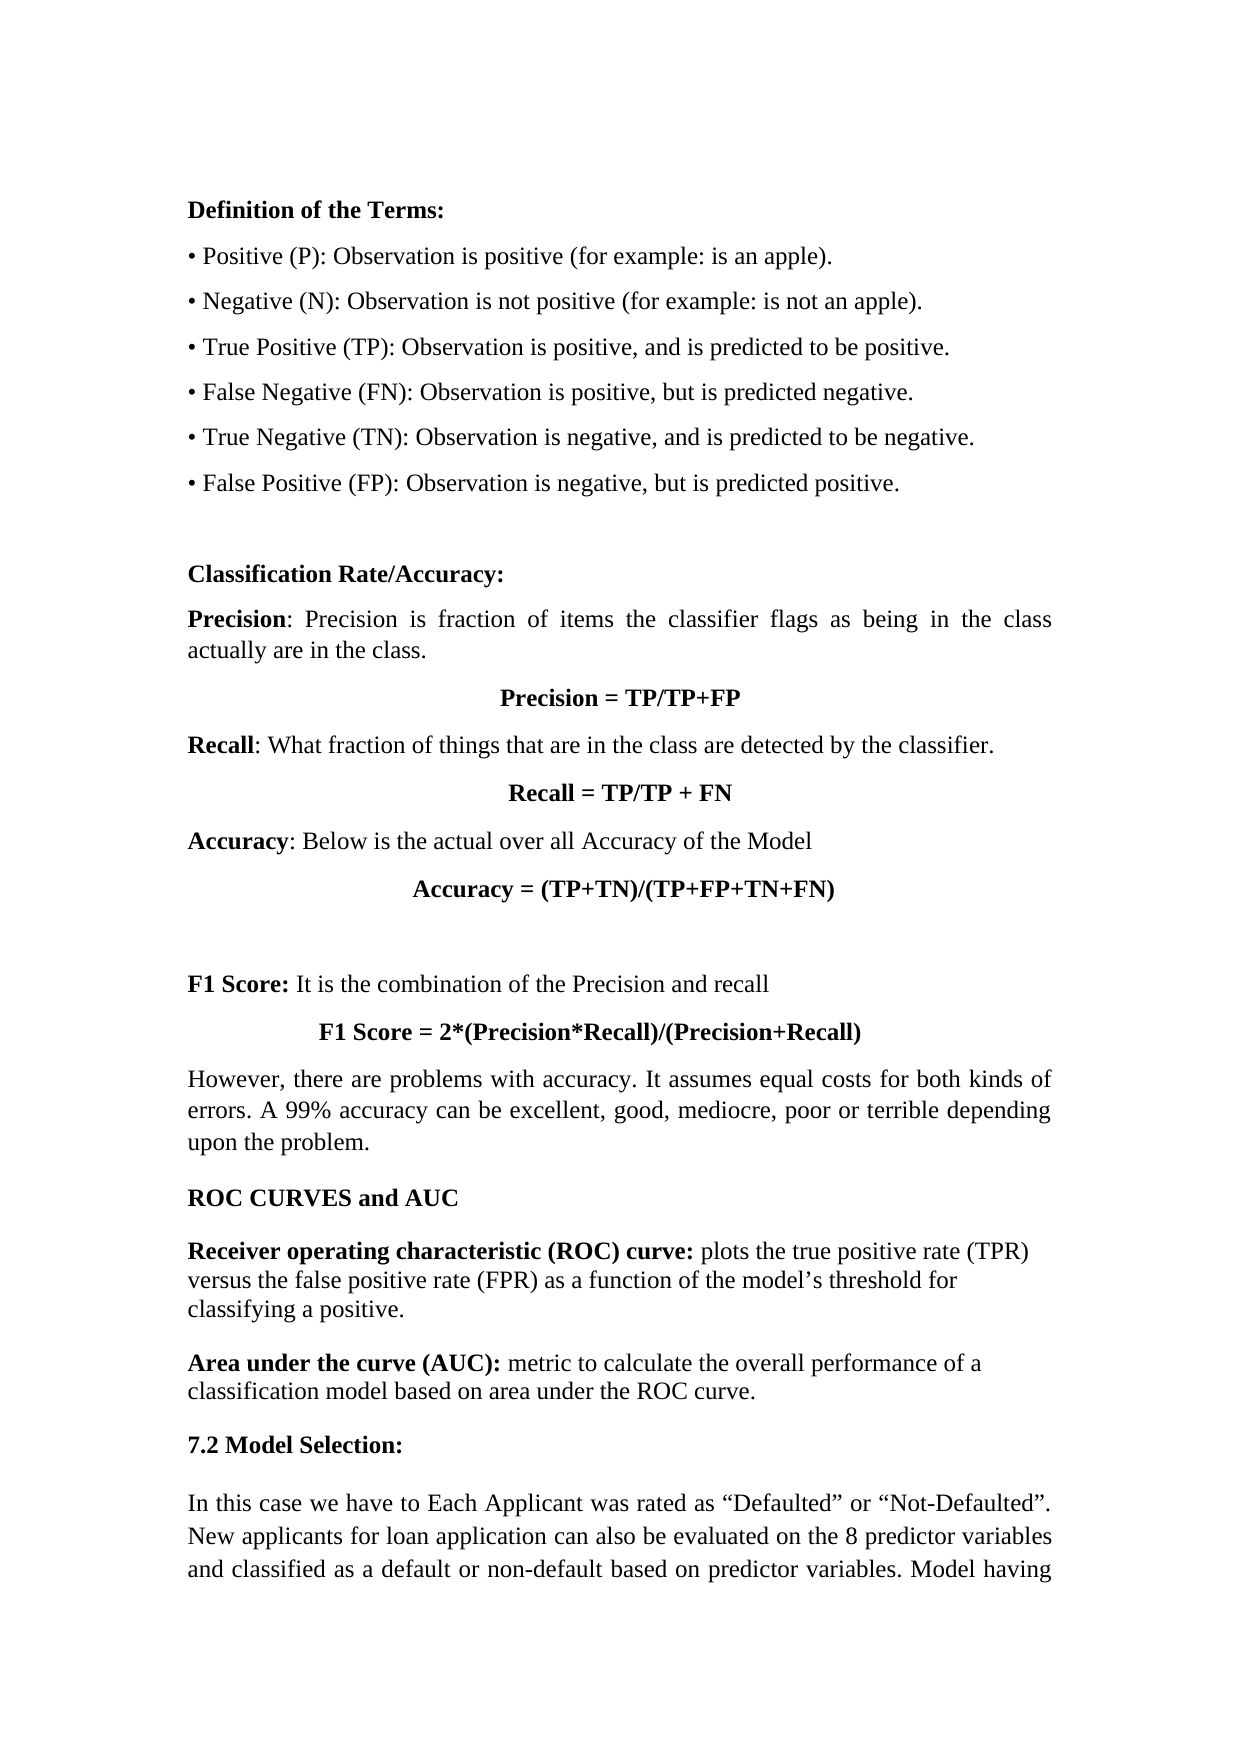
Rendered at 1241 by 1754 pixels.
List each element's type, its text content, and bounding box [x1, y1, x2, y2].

text Definition of the Terms: [187, 195, 1053, 224]
text F1 Score: It is the combination of the Precision and recall [187, 969, 1053, 998]
text • False Positive (FP): Observation is negative, but is predicted positive. [187, 468, 1053, 497]
text 7.2 Model Selection: [187, 1430, 1053, 1459]
text • Positive (P): Observation is positive (for example: is an apple). [187, 241, 1053, 269]
text However, there are problems with accuracy. It assumes equal costs for both kinds of errors. A 99% accuracy can be excellent, good, mediocre, poor or terrible depending upon the problem. [187, 1064, 1053, 1155]
text Recall = TP/TP + FN [187, 778, 1053, 807]
text ROC CURVES and AUC [187, 1183, 1053, 1211]
text • Negative (N): Observation is not positive (for example: is not an apple). [187, 286, 1053, 315]
text Area under the curve (AUC): metric to calculate the overall performance of a classification model based on area under the ROC curve. [187, 1348, 1053, 1405]
text Classification Rate/Accuracy: [187, 559, 1053, 587]
text Accuracy = (TP+TN)/(TP+FP+TN+FN) [337, 874, 1053, 902]
text • False Negative (FN): Observation is positive, but is predicted negative. [187, 377, 1053, 406]
text • True Positive (TP): Observation is positive, and is predicted to be positive. [187, 332, 1053, 360]
text Accuracy: Below is the actual over all Accuracy of the Model [187, 826, 1053, 855]
text Recall: What fraction of things that are in the class are detected by the classifier. [187, 731, 1053, 759]
text F1 Score = 2*(Precision*Recall)/(Precision+Recall) [187, 1017, 1053, 1046]
text Precision = TP/TP+FP [187, 683, 1053, 712]
text • True Negative (TN): Observation is negative, and is predicted to be negative. [187, 422, 1053, 451]
text Precision: Precision is fraction of items the classifier flags as being in the class actually are in the class. [187, 604, 1053, 664]
